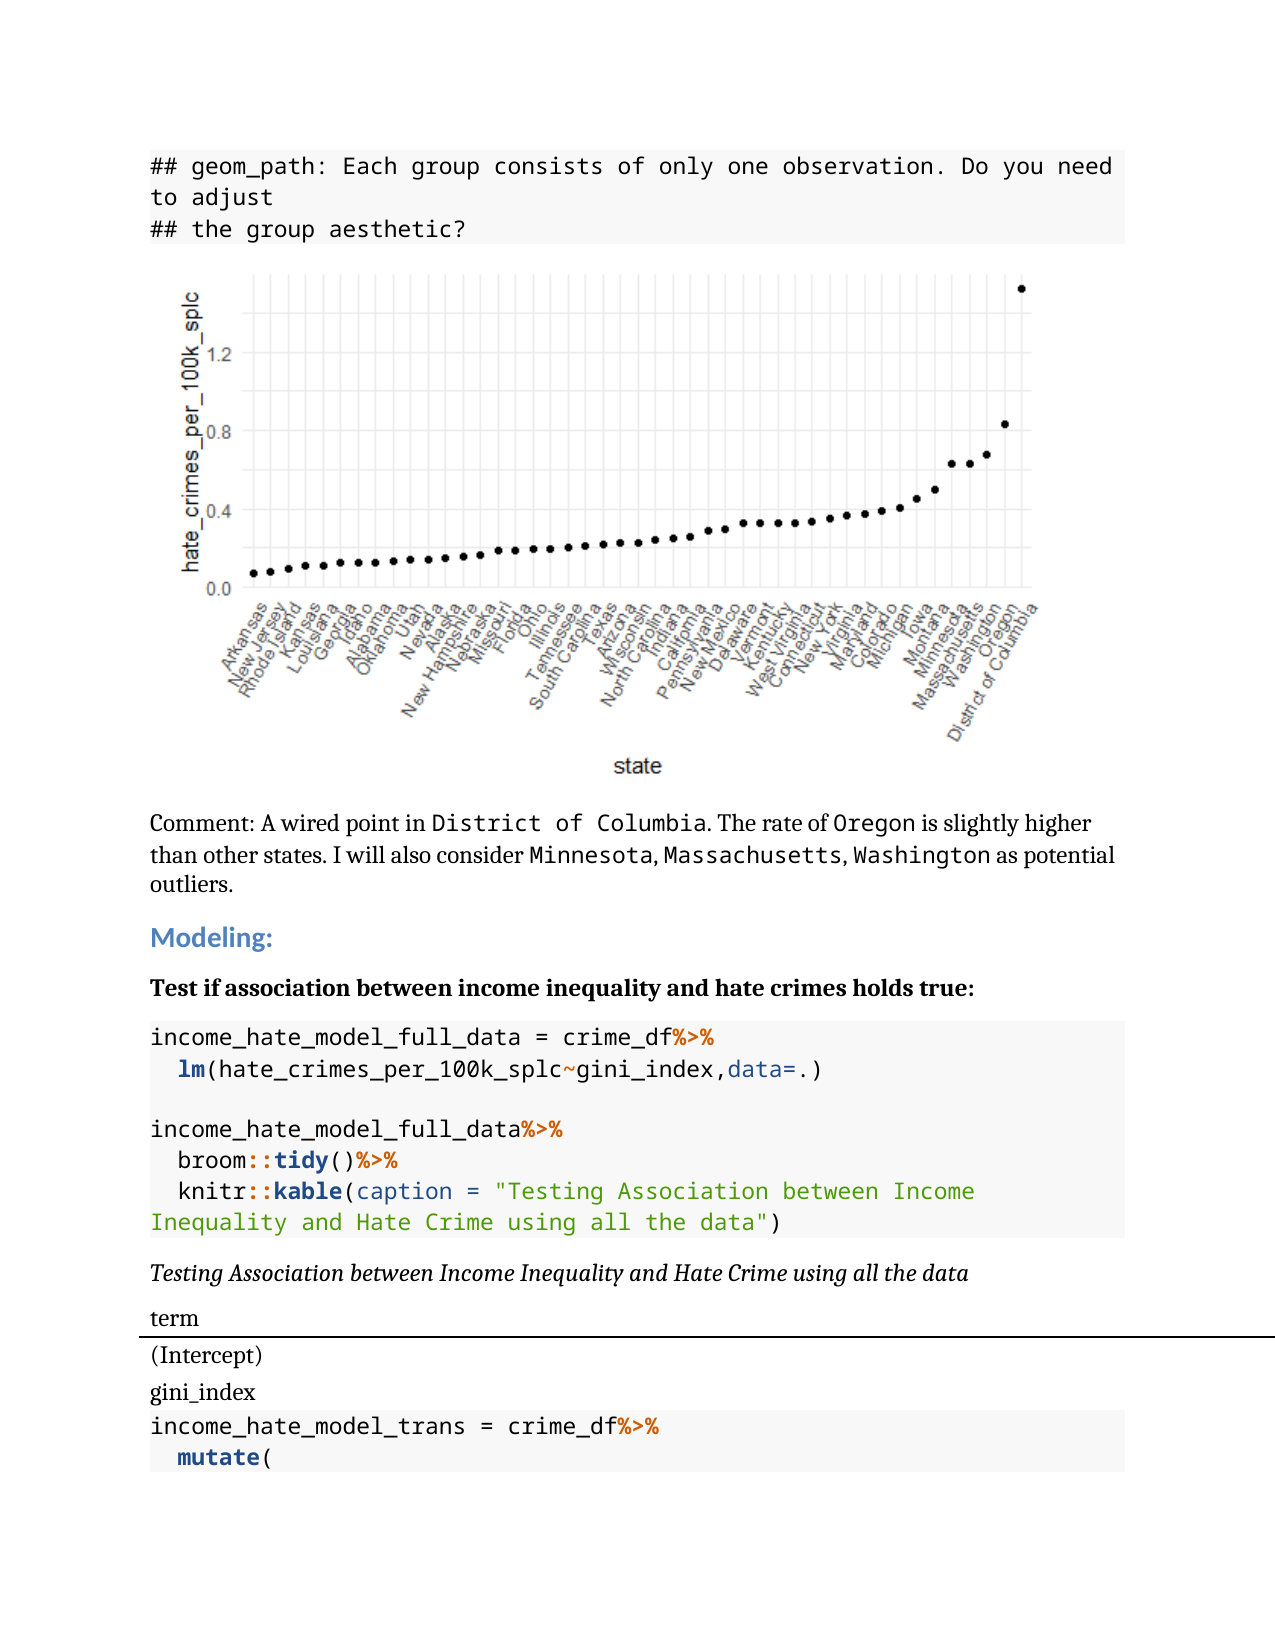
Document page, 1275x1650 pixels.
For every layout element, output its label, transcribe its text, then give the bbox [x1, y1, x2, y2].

text ## geom_path: Each group consists of only one observation. Do you need to adjust ## the group aesthetic? [150, 150, 1125, 244]
text Comment: A wired point in District of Columbia. The rate of Oregon is slightly higher than other states. I will also consider Minnesota, Massachusetts, Washington as potential outliers. [150, 807, 1125, 899]
table_cell gini_index [139, 1374, 1275, 1410]
text Testing Association between Income Inequality and Hate Crime using all the data [150, 1258, 1125, 1287]
text income_hate_model_full_data = crime_df%>% lm(hate_crimes_per_100k_splc~gini_index,data=.) income_hate_model_full_data%>% broom::tidy()%>% knitr::kable(caption = "Testing Association between Income Inequality and Hate Crime using all the data") [150, 1021, 1125, 1238]
picture [168, 264, 1044, 789]
text Test if association between income inequality and hate crimes holds true: [150, 974, 1125, 1003]
subtitle Modeling: [150, 919, 1125, 955]
table_header term [139, 1300, 1275, 1336]
table_cell (Intercept) [139, 1338, 1275, 1374]
